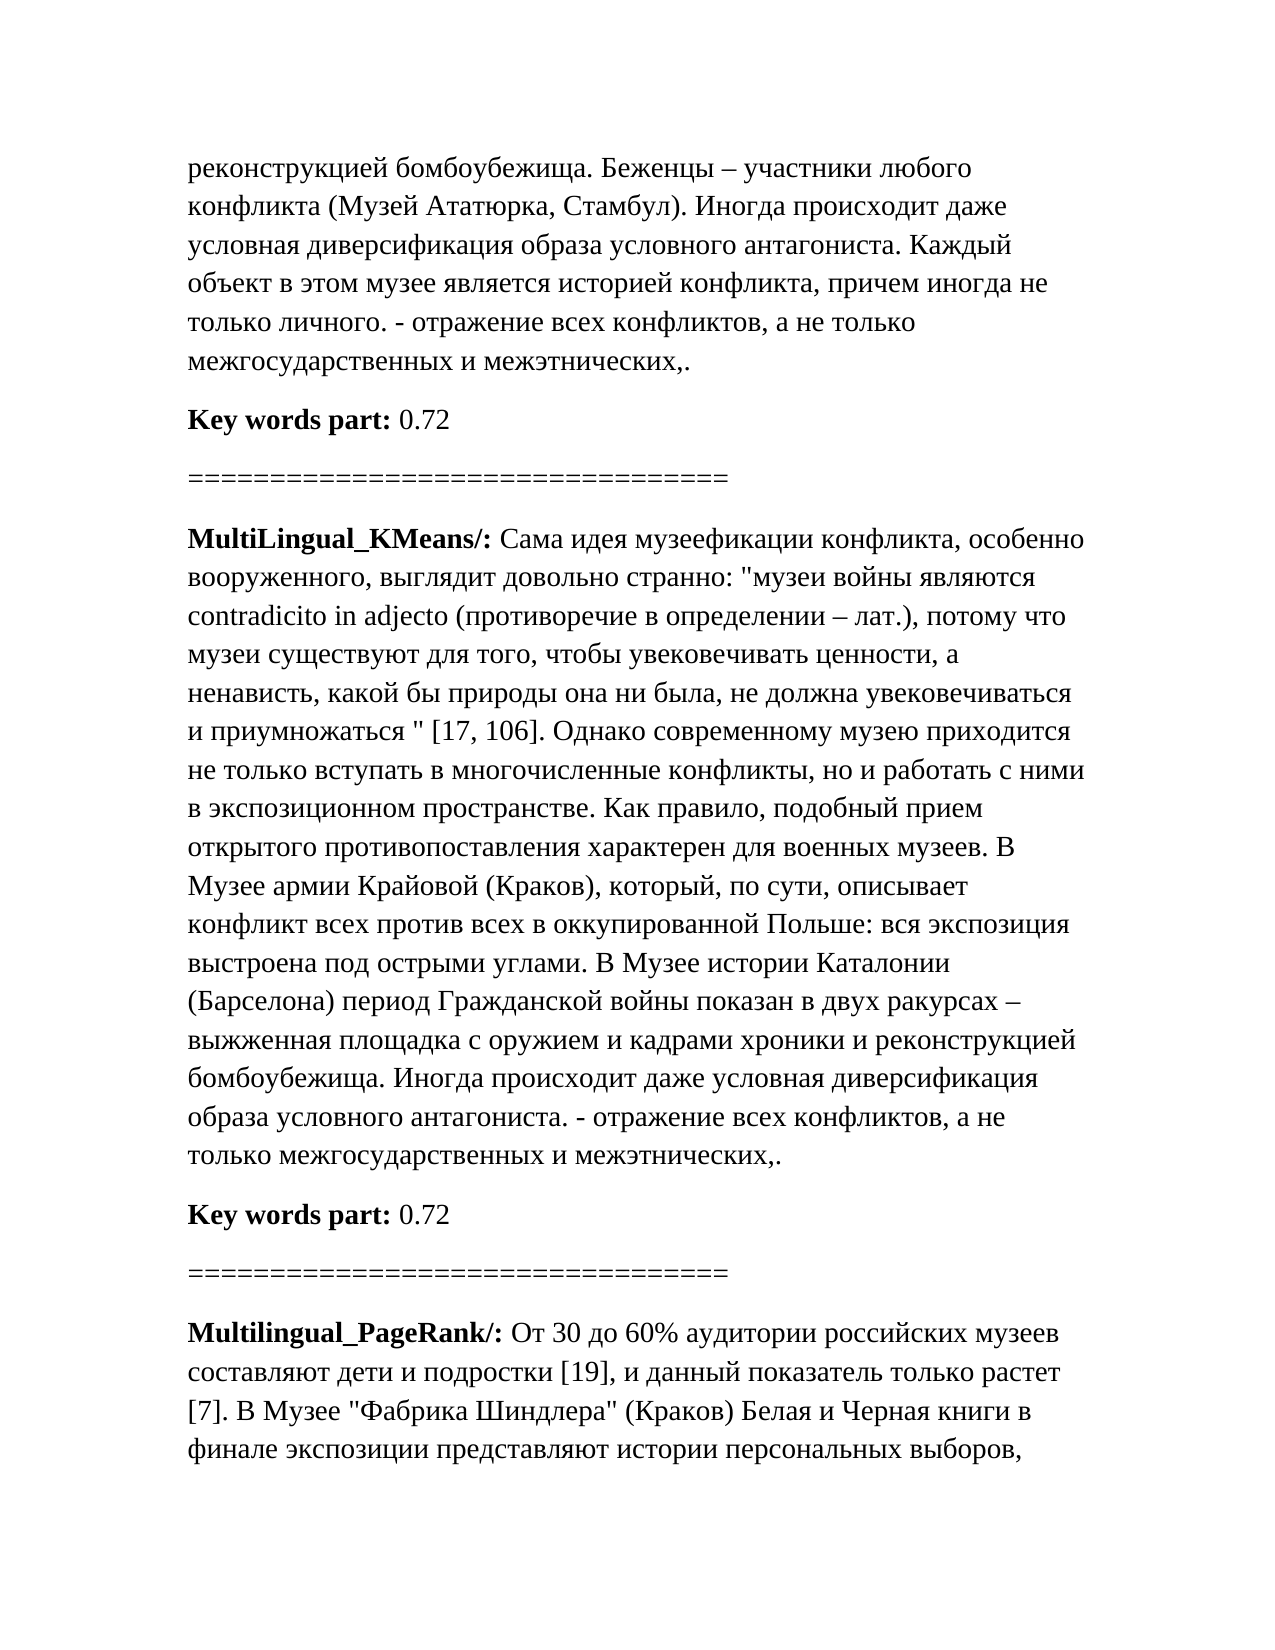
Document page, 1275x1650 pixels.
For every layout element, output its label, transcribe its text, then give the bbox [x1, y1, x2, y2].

text ================================= [187, 461, 1087, 495]
text ================================= [187, 1256, 1087, 1290]
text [187, 1316, 1087, 1465]
text MultiLingual_KMeans/: Сама идея музеефикации конфликта, особенно вооруженного, выглядит довольно странно: "музеи войны являются contradicito in adjecto (противоречие в определении – лат.), потому что музеи существуют для того, чтобы увековечивать ценности, а ненависть, какой бы природы она ни была, не должна увековечиваться и приумножаться " [17, 106]. Однако современному музею приходится не только вступать в многочисленные конфликты, но и работать с ними в экспозиционном пространстве. Как правило, подобный прием открытого противопоставления характерен для военных музеев. В Музее армии Крайовой (Краков), который, по сути, описывает конфликт всех против всех в оккупированной Польше: вся экспозиция выстроена под острыми углами. В Музее истории Каталонии (Барселона) период Гражданской войны показан в двух ракурсах – выжженная площадка с оружием и кадрами хроники и реконструкцией бомбоубежища. Иногда происходит даже условная диверсификация образа условного антагониста. - отражение всех конфликтов, а не только межгосударственных и межэтнических,. [187, 521, 1087, 1171]
text Key words part: 0.72 [187, 402, 1087, 436]
text Key words part: 0.72 [187, 1197, 1087, 1230]
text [187, 150, 1087, 376]
